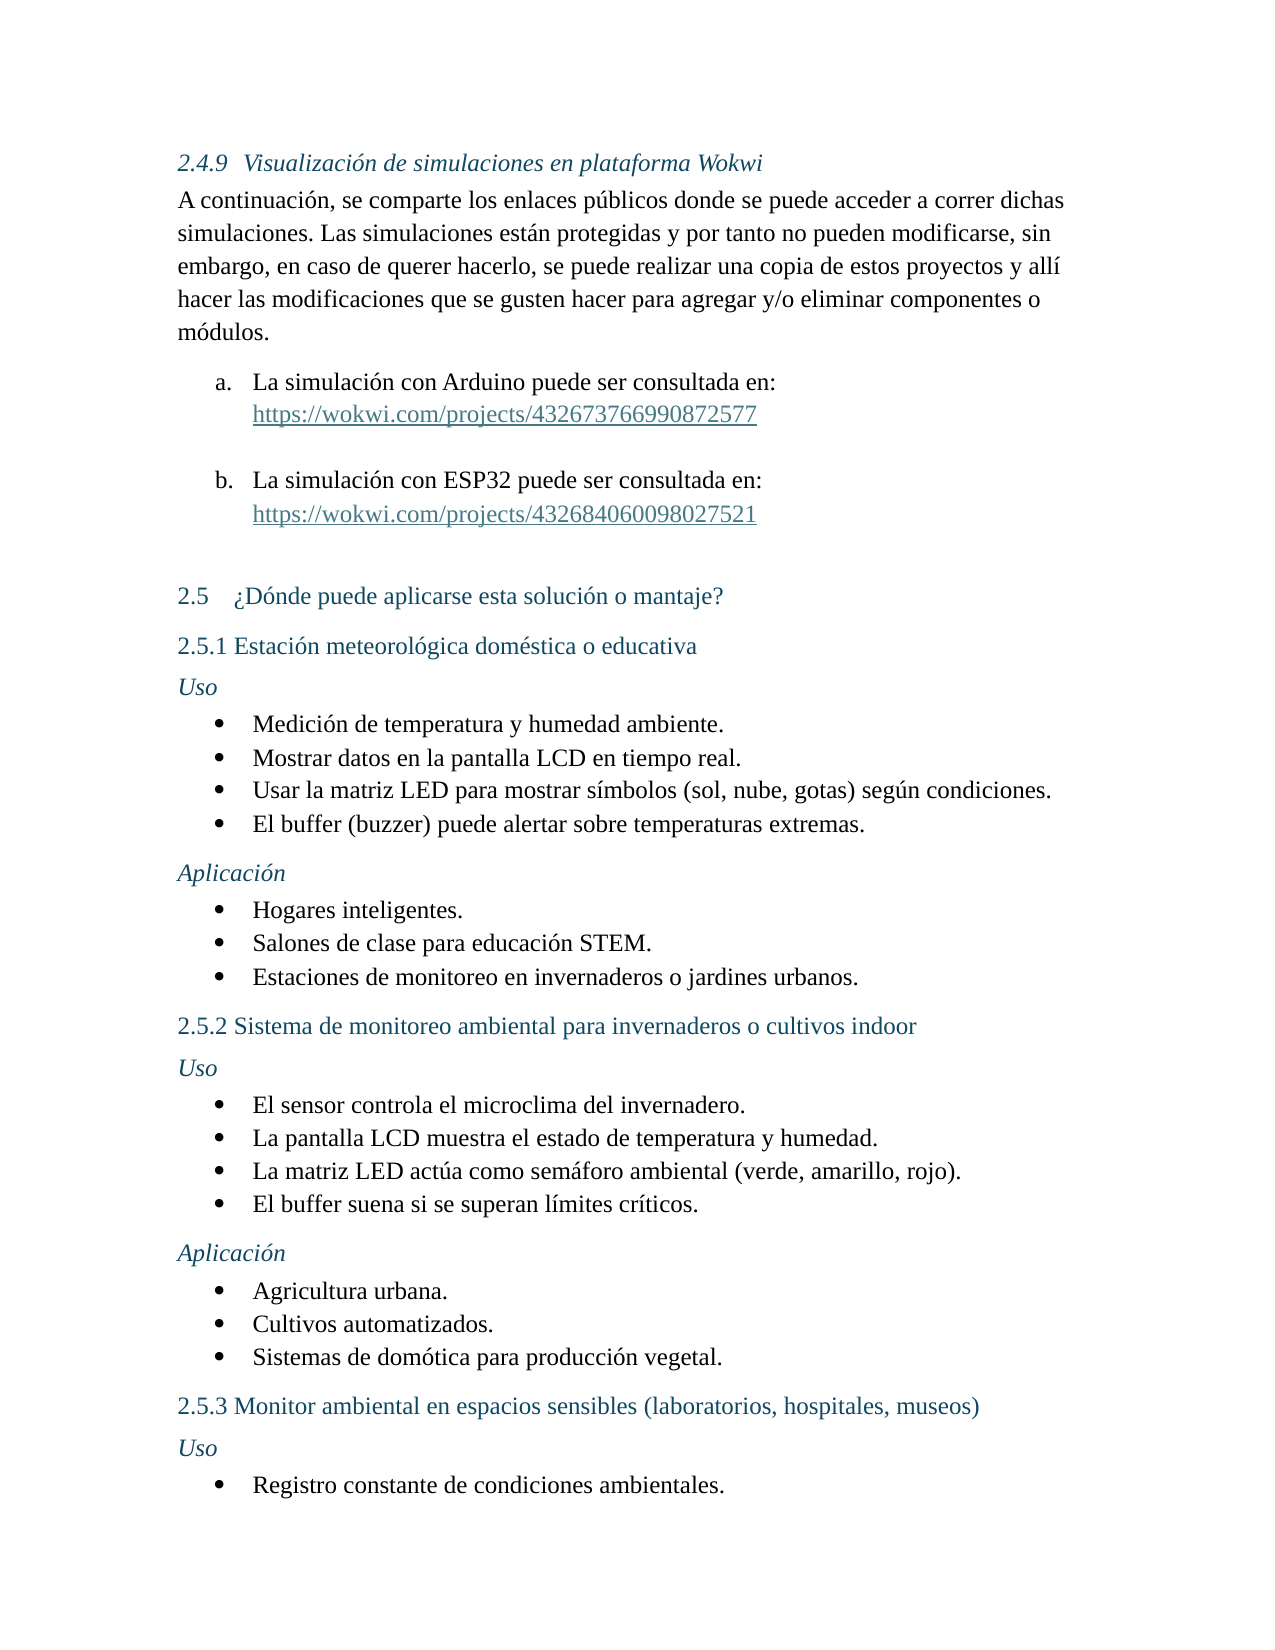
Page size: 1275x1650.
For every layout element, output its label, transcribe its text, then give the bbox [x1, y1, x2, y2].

list Medición de temperatura y humedad ambiente. [215, 709, 1098, 738]
subtitle Uso [177, 672, 1098, 701]
list La matriz LED actúa como semáforo ambiental (verde, amarillo, rojo). [215, 1156, 1098, 1184]
subtitle 2.5.1 Estación meteorológica doméstica o educativa [177, 631, 1098, 660]
list Registro constante de condiciones ambientales. [215, 1470, 1098, 1499]
list Cultivos automatizados. [215, 1309, 1098, 1337]
list Salones de clase para educación STEM. [215, 928, 1098, 957]
subtitle Uso [177, 1053, 1098, 1081]
subtitle 2.5.3 Monitor ambiental en espacios sensibles (laboratorios, hospitales, museos) [177, 1391, 1098, 1420]
subtitle Uso [177, 1433, 1098, 1462]
list https://wokwi.com/projects/432673766990872577 [252, 399, 1098, 428]
subtitle Visualización de simulaciones en plataforma Wokwi [177, 148, 1098, 176]
list Usar la matriz LED para mostrar símbolos (sol, nube, gotas) según condiciones. [215, 776, 1098, 804]
subtitle Aplicación [177, 858, 1098, 887]
list El sensor controla el microclima del invernadero. [215, 1090, 1098, 1118]
list El buffer (buzzer) puede alertar sobre temperaturas extremas. [215, 809, 1098, 837]
text A continuación, se comparte los enlaces públicos donde se puede acceder a correr dichas simulaciones. Las simulaciones están protegidas y por tanto no pueden modificarse, sin embargo, en caso de querer hacerlo, se puede realizar una copia de estos proyectos y allí hacer las modificaciones que se gusten hacer para agregar y/o eliminar componentes o módulos. [177, 185, 1098, 346]
list La simulación con ESP32 puede ser consultada en: [215, 466, 1098, 494]
list El buffer suena si se superan límites críticos. [215, 1189, 1098, 1218]
list La simulación con Arduino puede ser consultada en: [215, 367, 1098, 395]
list Sistemas de domótica para producción vegetal. [215, 1342, 1098, 1371]
subtitle ¿Dónde puede aplicarse esta solución o mantaje? [177, 581, 1098, 610]
list Hogares inteligentes. [215, 896, 1098, 924]
subtitle 2.5.2 Sistema de monitoreo ambiental para invernaderos o cultivos indoor [177, 1011, 1098, 1040]
list Agricultura urbana. [215, 1276, 1098, 1304]
list La pantalla LCD muestra el estado de temperatura y humedad. [215, 1123, 1098, 1152]
list Estaciones de monitoreo en invernaderos o jardines urbanos. [215, 962, 1098, 990]
subtitle Aplicación [177, 1238, 1098, 1267]
list https://wokwi.com/projects/432684060098027521 [252, 499, 1098, 527]
list Mostrar datos en la pantalla LCD en tiempo real. [215, 743, 1098, 771]
